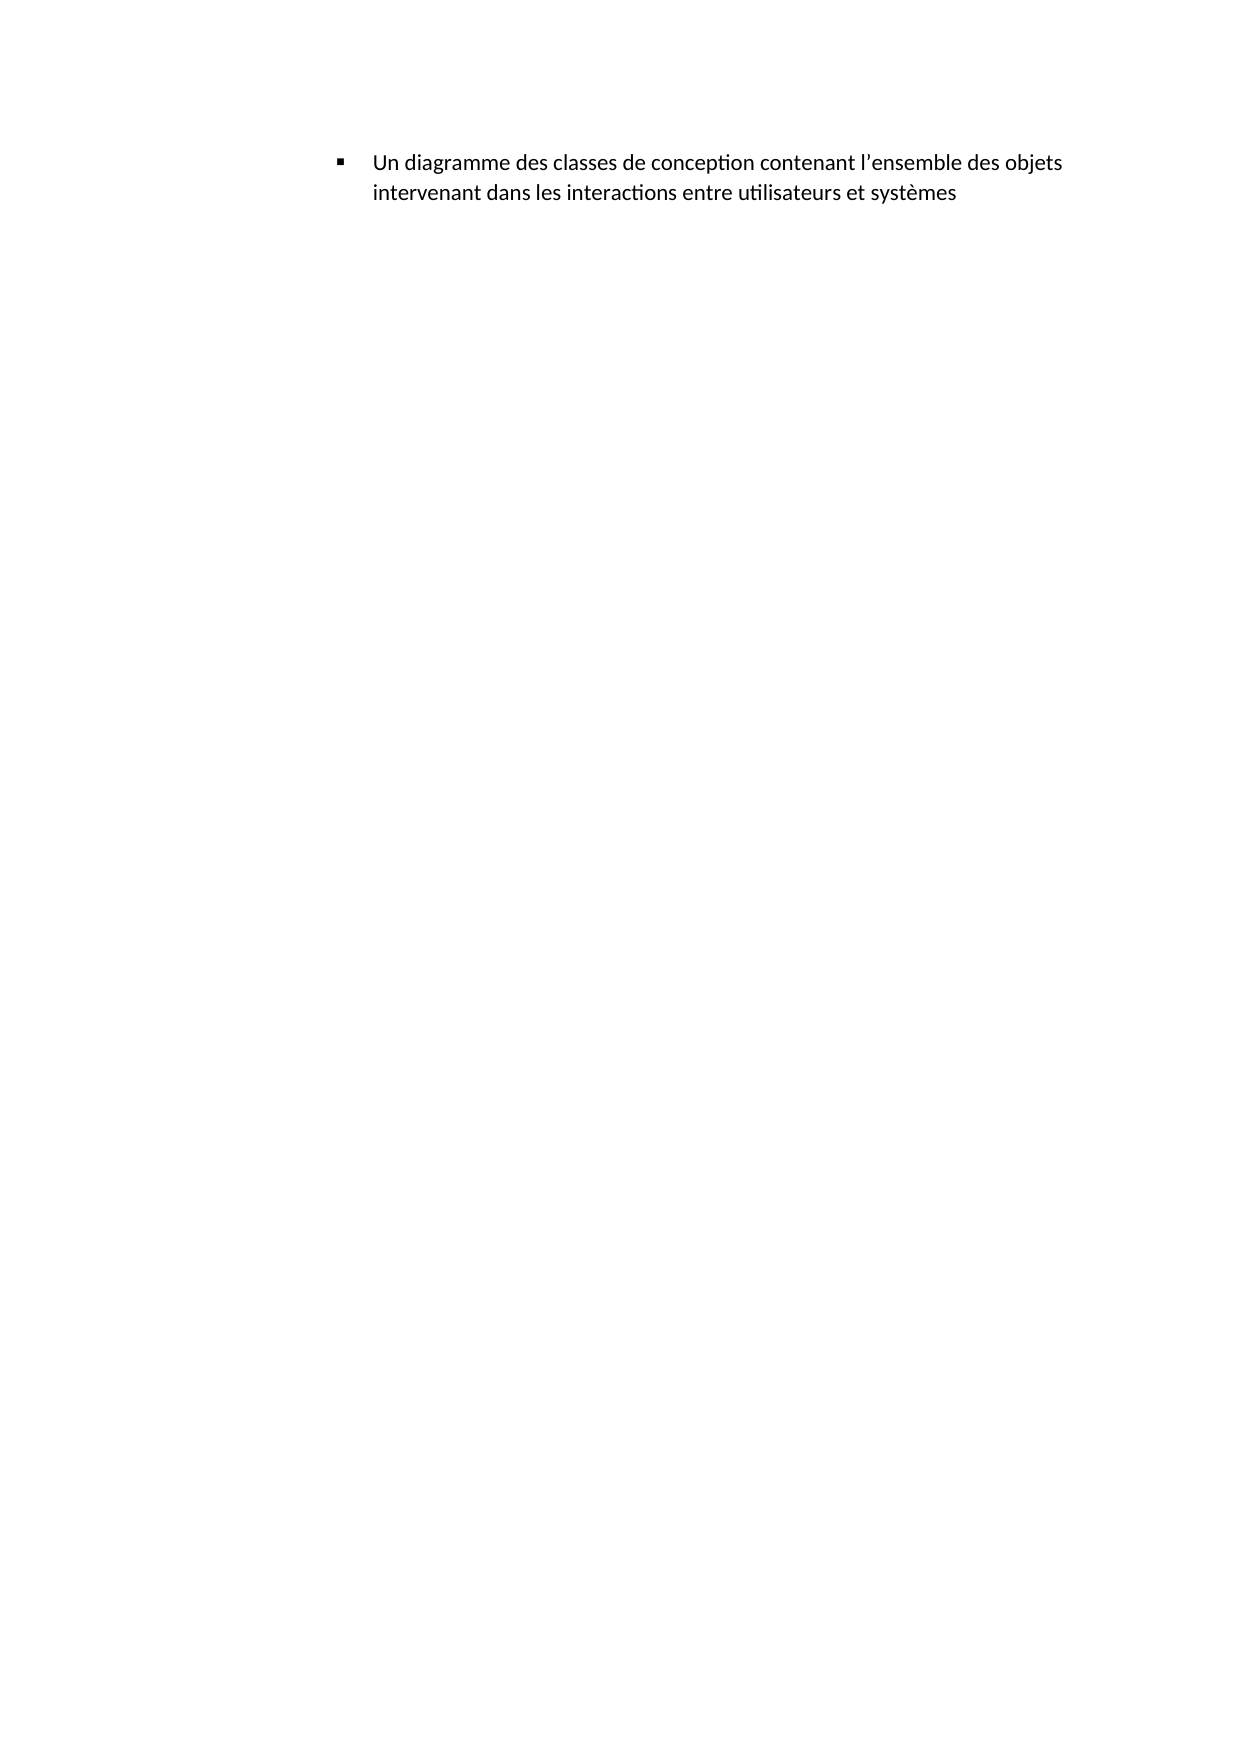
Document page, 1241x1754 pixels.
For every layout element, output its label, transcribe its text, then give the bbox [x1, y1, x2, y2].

list Un diagramme des classes de conception contenant l’ensemble des objets intervenant dans les interactions entre utilisateurs et systèmes [335, 148, 1093, 206]
